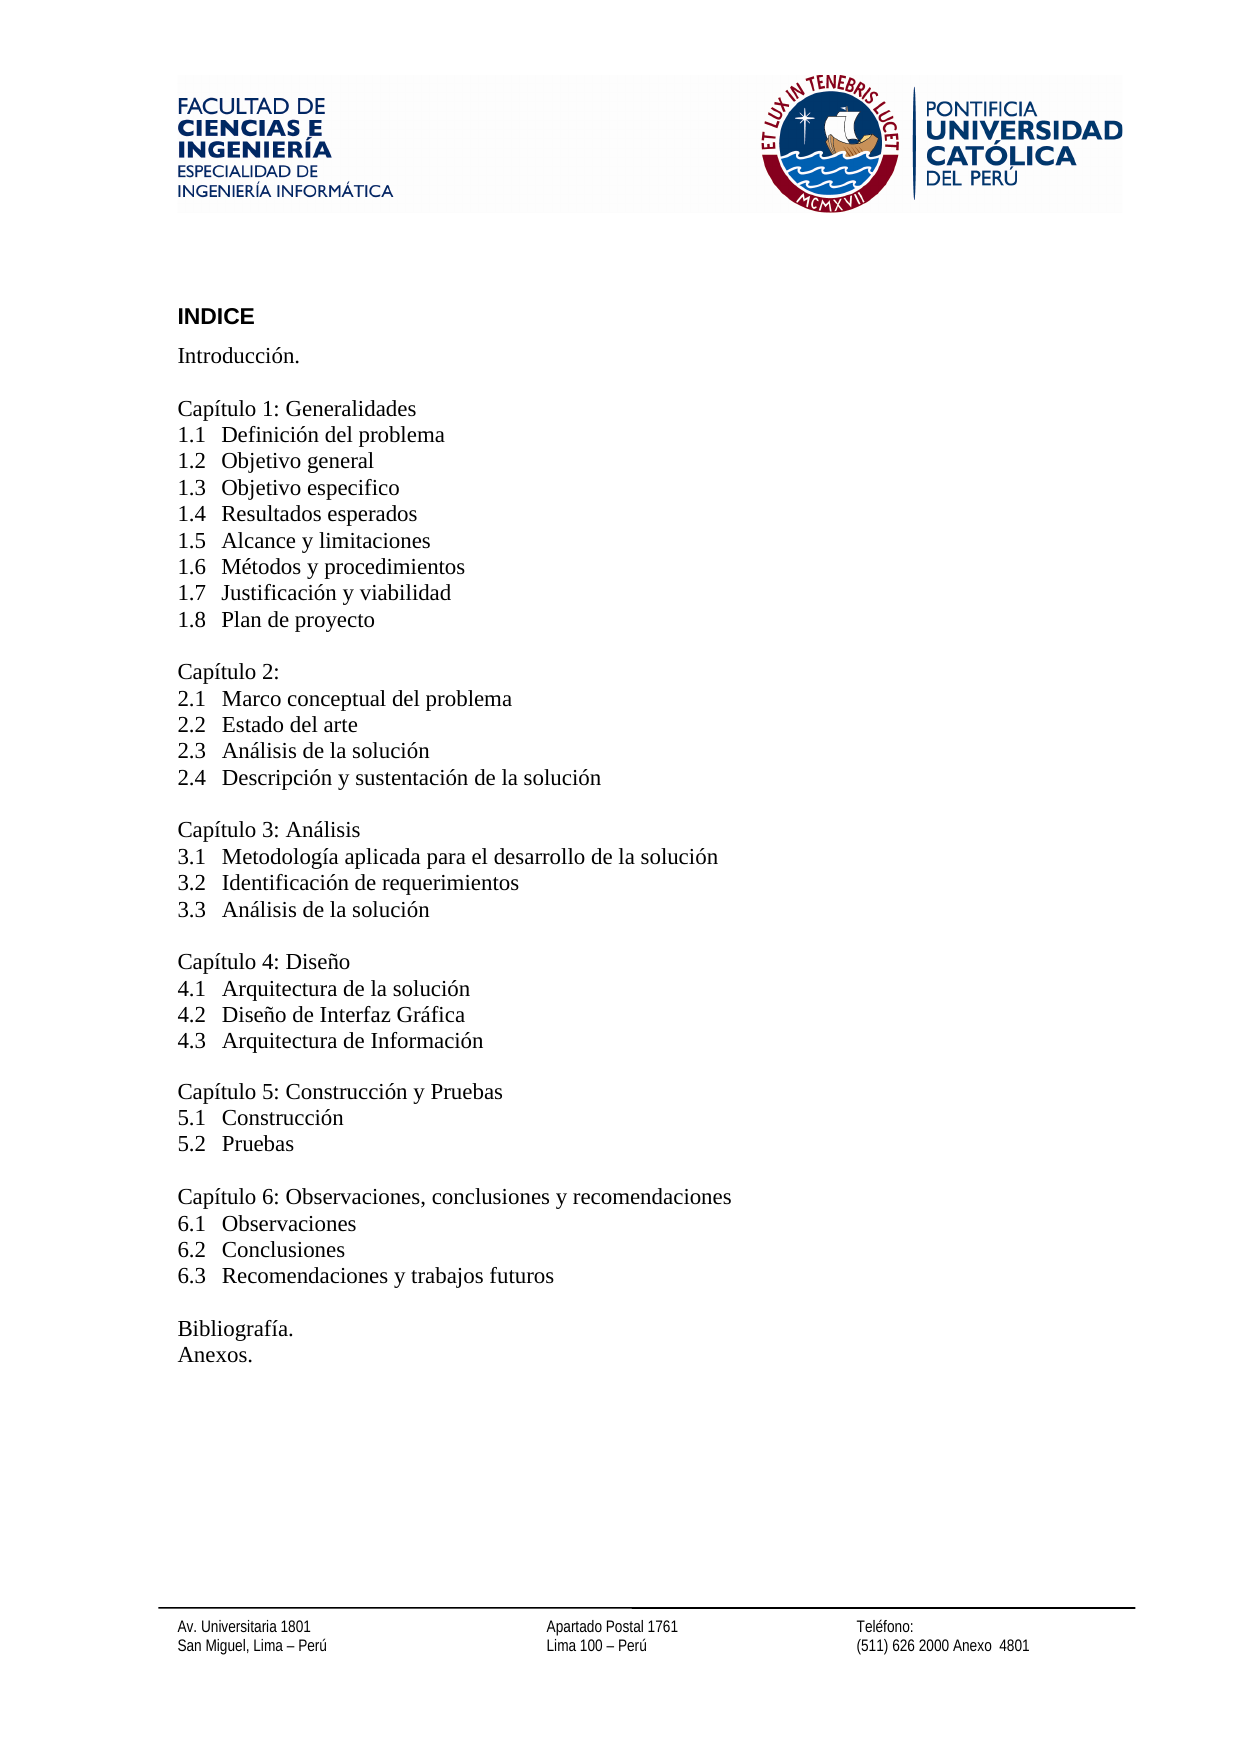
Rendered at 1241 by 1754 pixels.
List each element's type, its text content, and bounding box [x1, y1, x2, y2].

list Marco conceptual del problema [177, 685, 1063, 711]
list Justificación y viabilidad [177, 579, 1063, 606]
list Objetivo especifico [177, 474, 1063, 500]
list Estado del arte [177, 711, 1063, 737]
list Definición del problema [177, 421, 1063, 448]
text INDICE [177, 303, 1063, 330]
list Construcción [177, 1104, 1063, 1131]
list Objetivo general [177, 448, 1063, 474]
text Capítulo 2: [177, 658, 1063, 685]
picture [177, 75, 1123, 213]
list Descripción y sustentación de la solución [177, 764, 1063, 790]
list Observaciones [177, 1209, 1063, 1236]
list Arquitectura de la solución [177, 975, 1063, 1001]
text Bibliografía. [177, 1315, 1063, 1341]
text Capítulo 3: Análisis [177, 817, 1063, 843]
text Capítulo 5: Construcción y Pruebas [177, 1078, 1063, 1104]
text Introducción. [177, 342, 1063, 368]
list Recomendaciones y trabajos futuros [177, 1262, 1063, 1289]
list Identificación de requerimientos [177, 869, 1063, 896]
text Anexos. [177, 1341, 1063, 1368]
list Plan de proyecto [177, 606, 1063, 632]
list Métodos y procedimientos [177, 553, 1063, 579]
list Pruebas [177, 1131, 1063, 1157]
text Capítulo 1: Generalidades [177, 395, 1063, 421]
list Conclusiones [177, 1236, 1063, 1262]
list Análisis de la solución [177, 896, 1063, 922]
list Resultados esperados [177, 500, 1063, 527]
list Análisis de la solución [177, 737, 1063, 764]
text Capítulo 6: Observaciones, conclusiones y recomendaciones [177, 1183, 1063, 1209]
list Arquitectura de Información [177, 1027, 1063, 1054]
list Diseño de Interfaz Gráfica [177, 1001, 1063, 1027]
list Alcance y limitaciones [177, 527, 1063, 553]
text Capítulo 4: Diseño [177, 948, 1063, 975]
list Metodología aplicada para el desarrollo de la solución [177, 843, 1063, 869]
